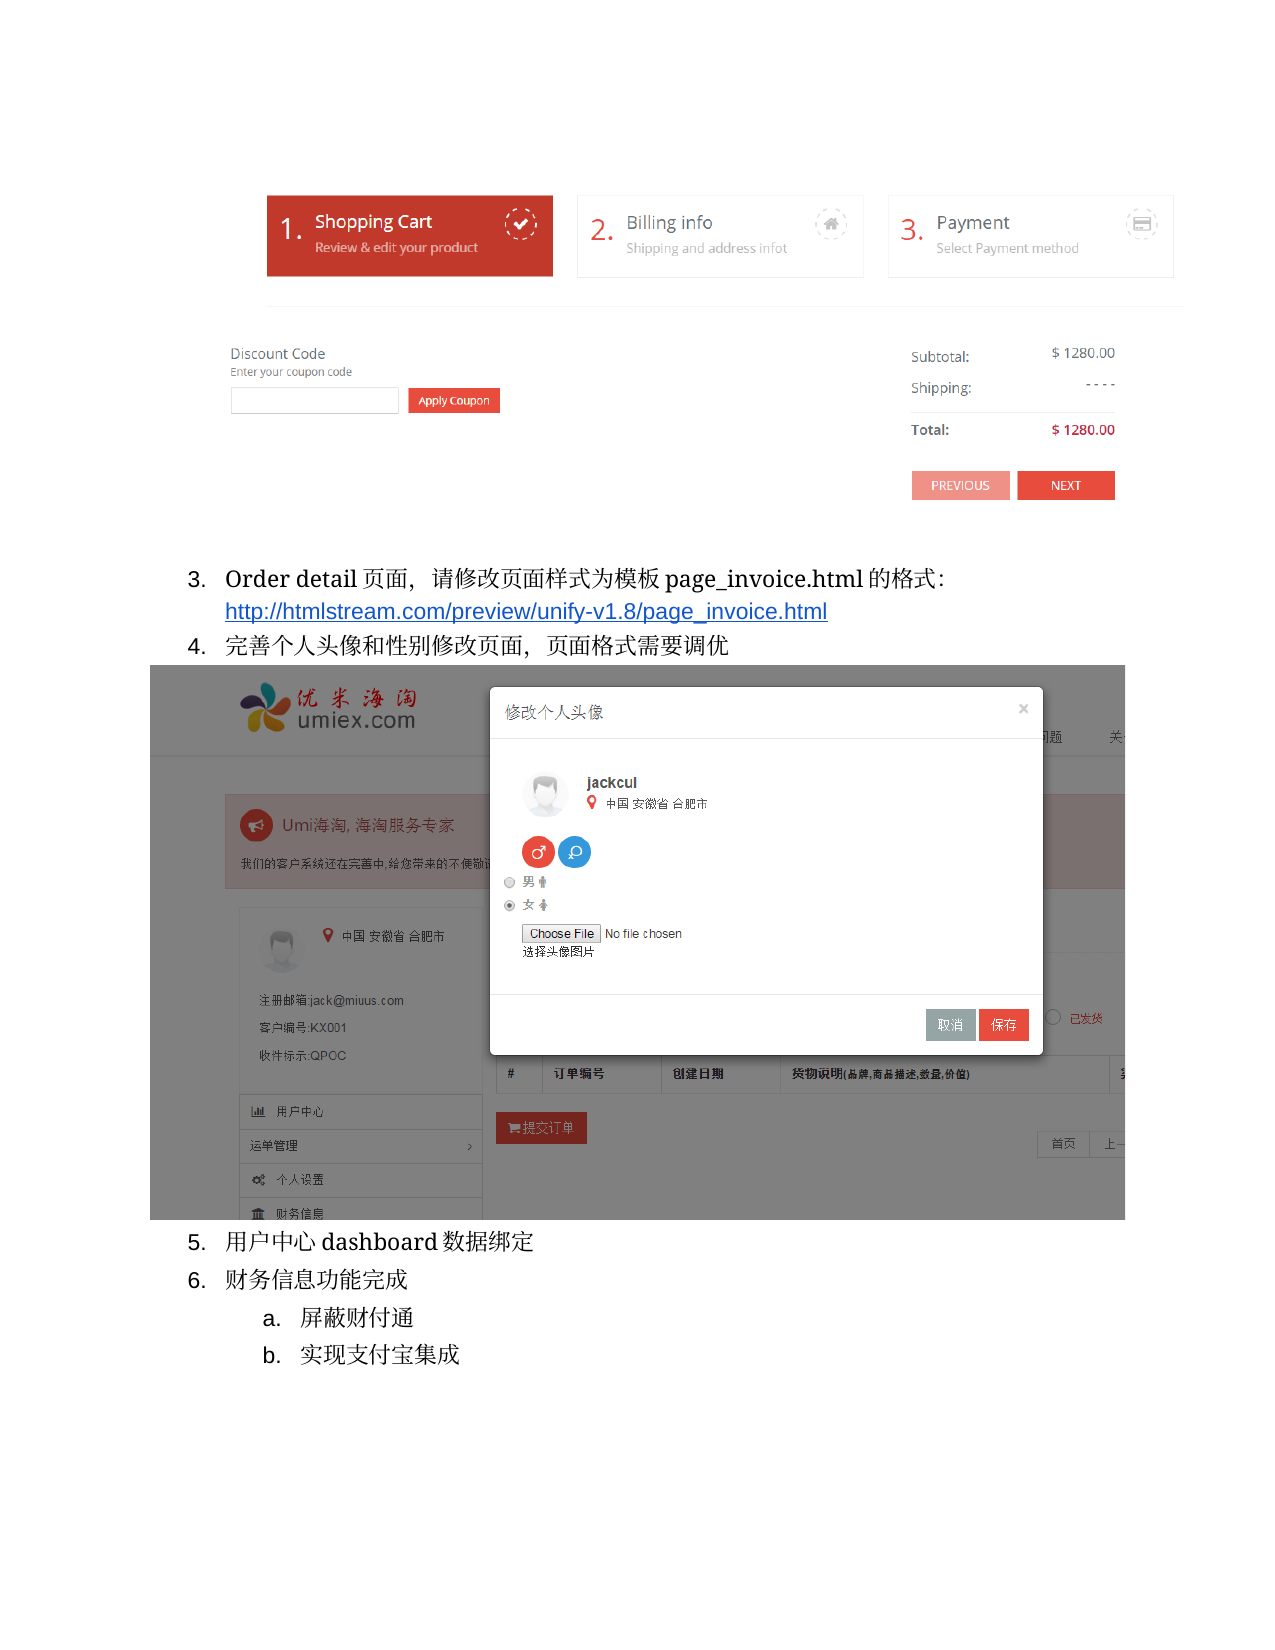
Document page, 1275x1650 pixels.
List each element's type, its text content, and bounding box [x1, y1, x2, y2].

list 用户中心dashboard数据绑定 [187, 1224, 1125, 1257]
list 屏蔽财付通 [262, 1300, 1125, 1333]
list 实现支付宝集成 [262, 1337, 1125, 1370]
list Order detail页面，请修改页面样式为模板page_invoice.html的格式：http://htmlstream.com/preview/unify-v1.8/page_invoice.html [187, 561, 1125, 624]
list 完善个人头像和性别修改页面，页面格式需要调优 [187, 628, 1125, 661]
list 财务信息功能完成 [187, 1262, 1125, 1295]
picture [225, 150, 1200, 332]
picture [225, 335, 1200, 527]
picture [150, 665, 1125, 1220]
